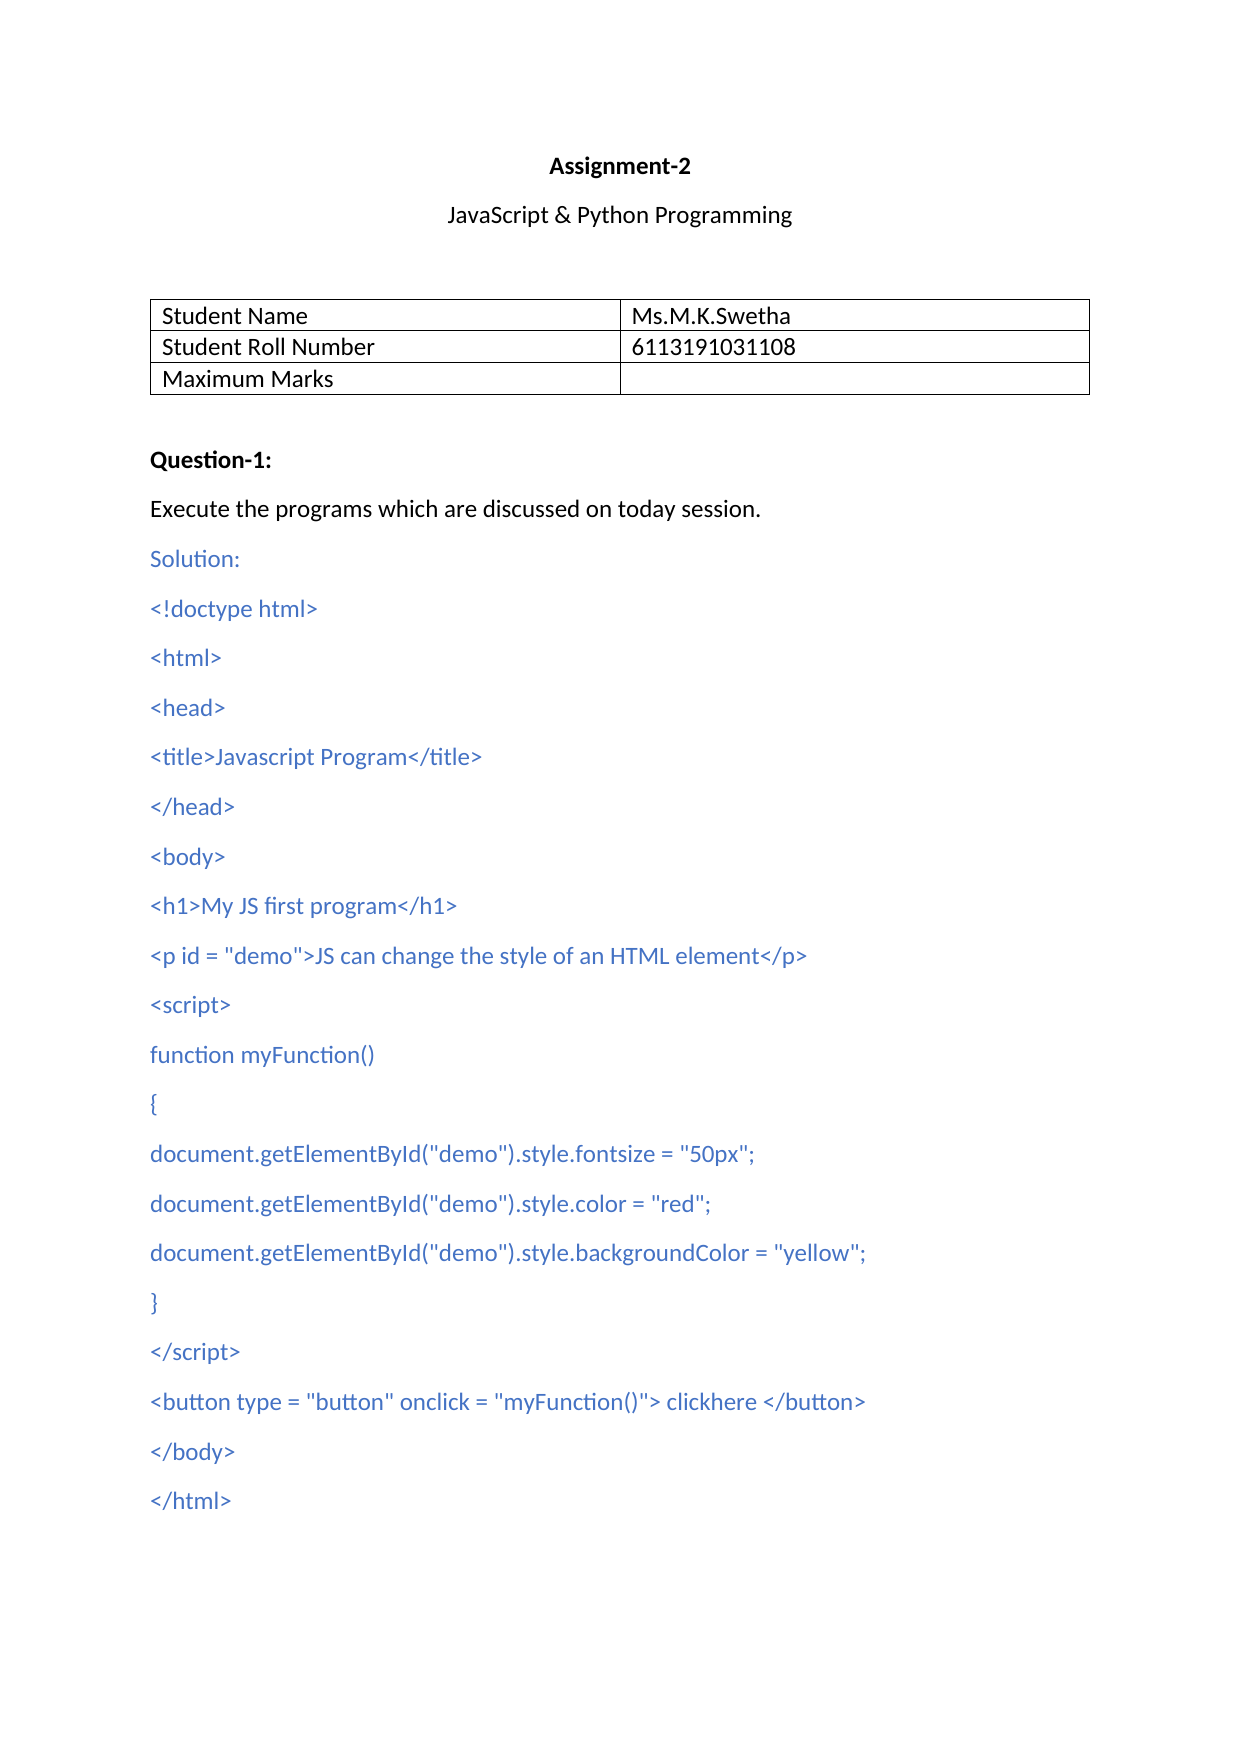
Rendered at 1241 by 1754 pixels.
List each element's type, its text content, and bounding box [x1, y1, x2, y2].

text Question-1: [150, 444, 1090, 474]
text Assignment-2 [150, 150, 1090, 181]
text <button type = "button" onclick = "myFunction()"> clickhere </button> [150, 1386, 1090, 1417]
text <script> [150, 989, 1090, 1020]
table_cell Student Roll Number [151, 331, 620, 362]
text document.getElementById("demo").style.backgroundColor = "yellow"; [150, 1237, 1090, 1268]
text Solution: [150, 543, 1090, 574]
text document.getElementById("demo").style.fontsize = "50px"; [150, 1138, 1090, 1169]
text <h1>My JS first program</h1> [150, 890, 1090, 921]
table_cell Maximum Marks [151, 363, 620, 393]
table_cell 6113191031108 [621, 331, 1089, 362]
table_header Student Name [151, 300, 620, 330]
text <p id = "demo">JS can change the style of an HTML element</p> [150, 940, 1090, 970]
text <!doctype html> [150, 593, 1090, 623]
text </head> [150, 791, 1090, 822]
text <head> [150, 692, 1090, 722]
text { [150, 1089, 1090, 1119]
text Execute the programs which are discussed on today session. [150, 494, 1090, 524]
text </script> [150, 1337, 1090, 1367]
text document.getElementById("demo").style.color = "red"; [150, 1188, 1090, 1218]
text <body> [150, 841, 1090, 871]
text } [150, 1287, 1090, 1317]
table_cell [621, 363, 1089, 393]
text </html> [150, 1485, 1090, 1516]
text </body> [150, 1436, 1090, 1466]
text <html> [150, 642, 1090, 673]
table_header Ms.M.K.Swetha [621, 300, 1089, 330]
text function myFunction() [150, 1039, 1090, 1069]
text <title>Javascript Program</title> [150, 742, 1090, 772]
text JavaScript & Python Programming [150, 199, 1090, 230]
